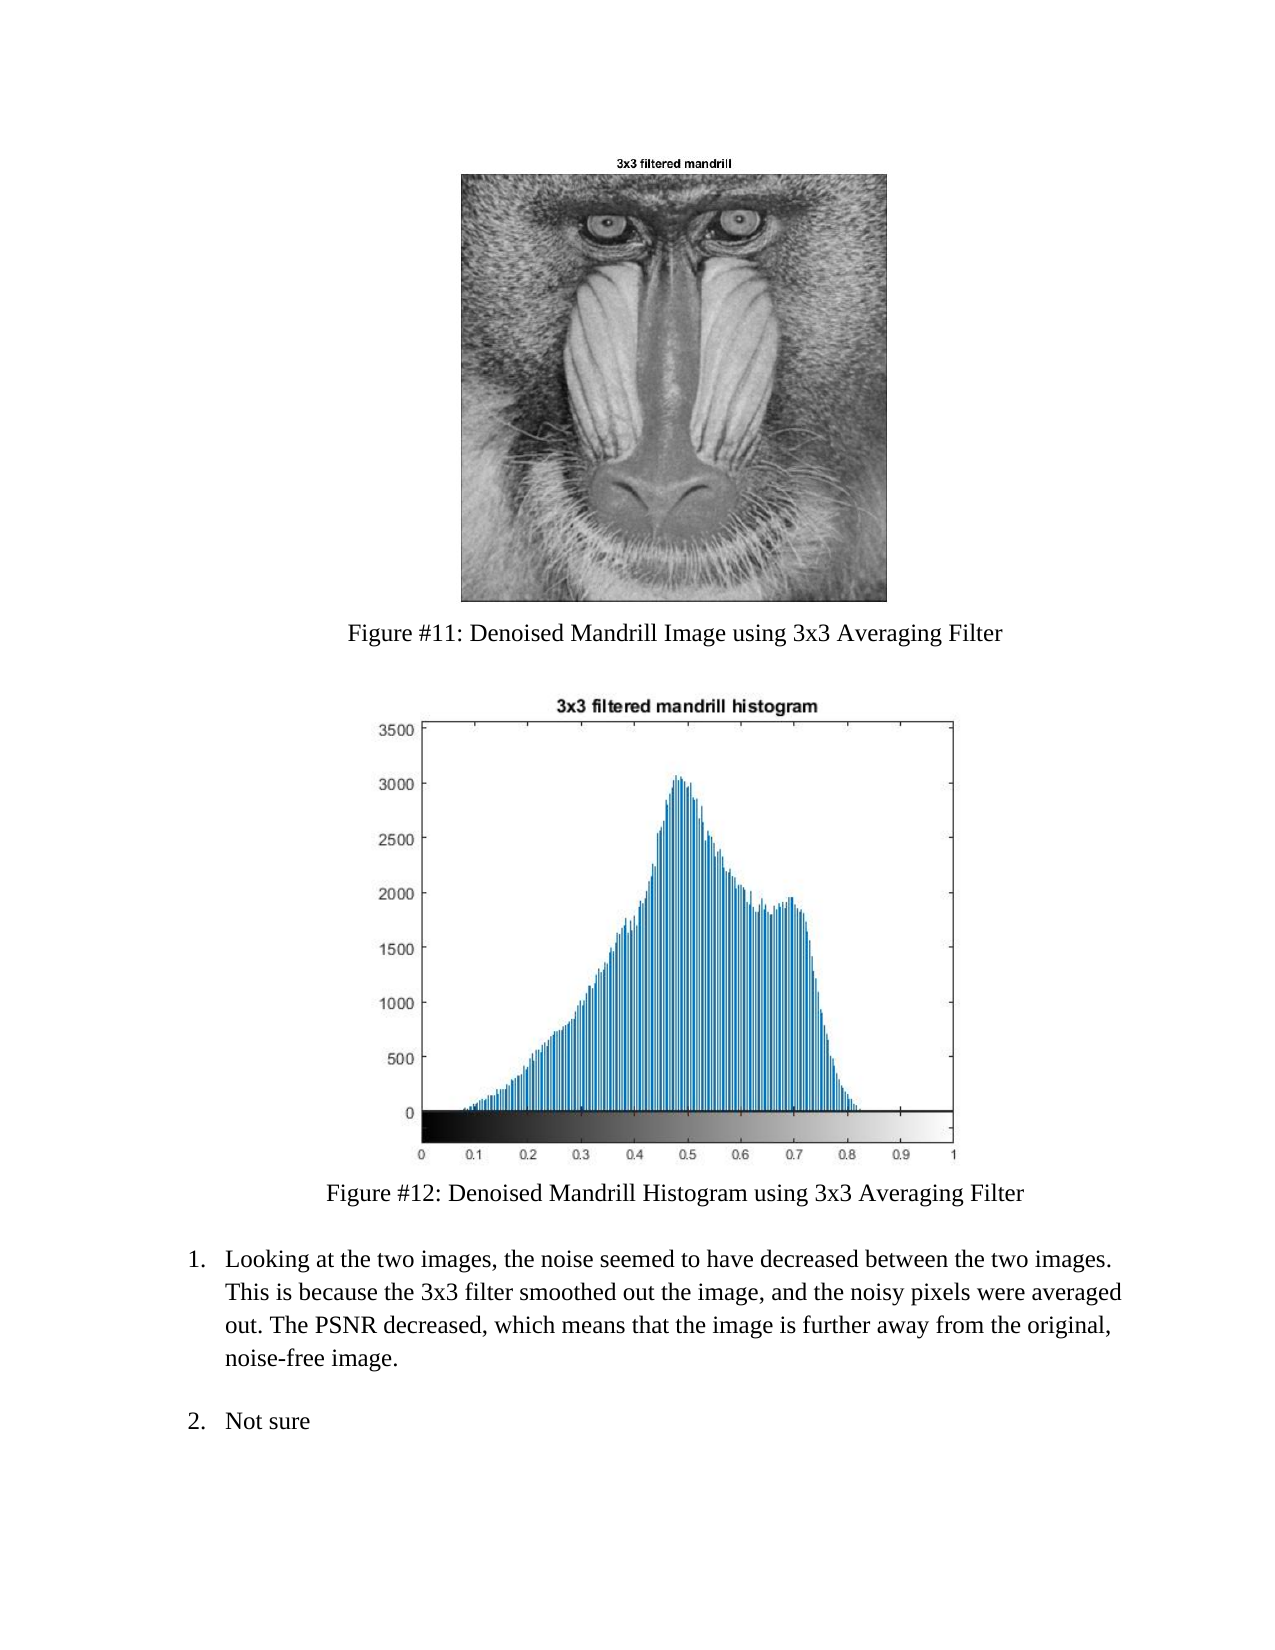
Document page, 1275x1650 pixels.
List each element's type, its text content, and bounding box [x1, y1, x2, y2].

text Figure #11: Denoised Mandrill Image using 3x3 Averaging Filter [225, 618, 1125, 647]
picture [332, 683, 1018, 1175]
list Not sure [187, 1406, 1125, 1435]
list Looking at the two images, the noise seemed to have decreased between the two images. This is because the 3x3 filter smoothed out the image, and the noisy pixels were averaged out. The PSNR decreased, which means that the image is further away from the original, noise-free image. [187, 1244, 1125, 1402]
text Figure #12: Denoised Mandrill Histogram using 3x3 Averaging Filter [225, 1178, 1125, 1207]
picture [448, 150, 902, 614]
